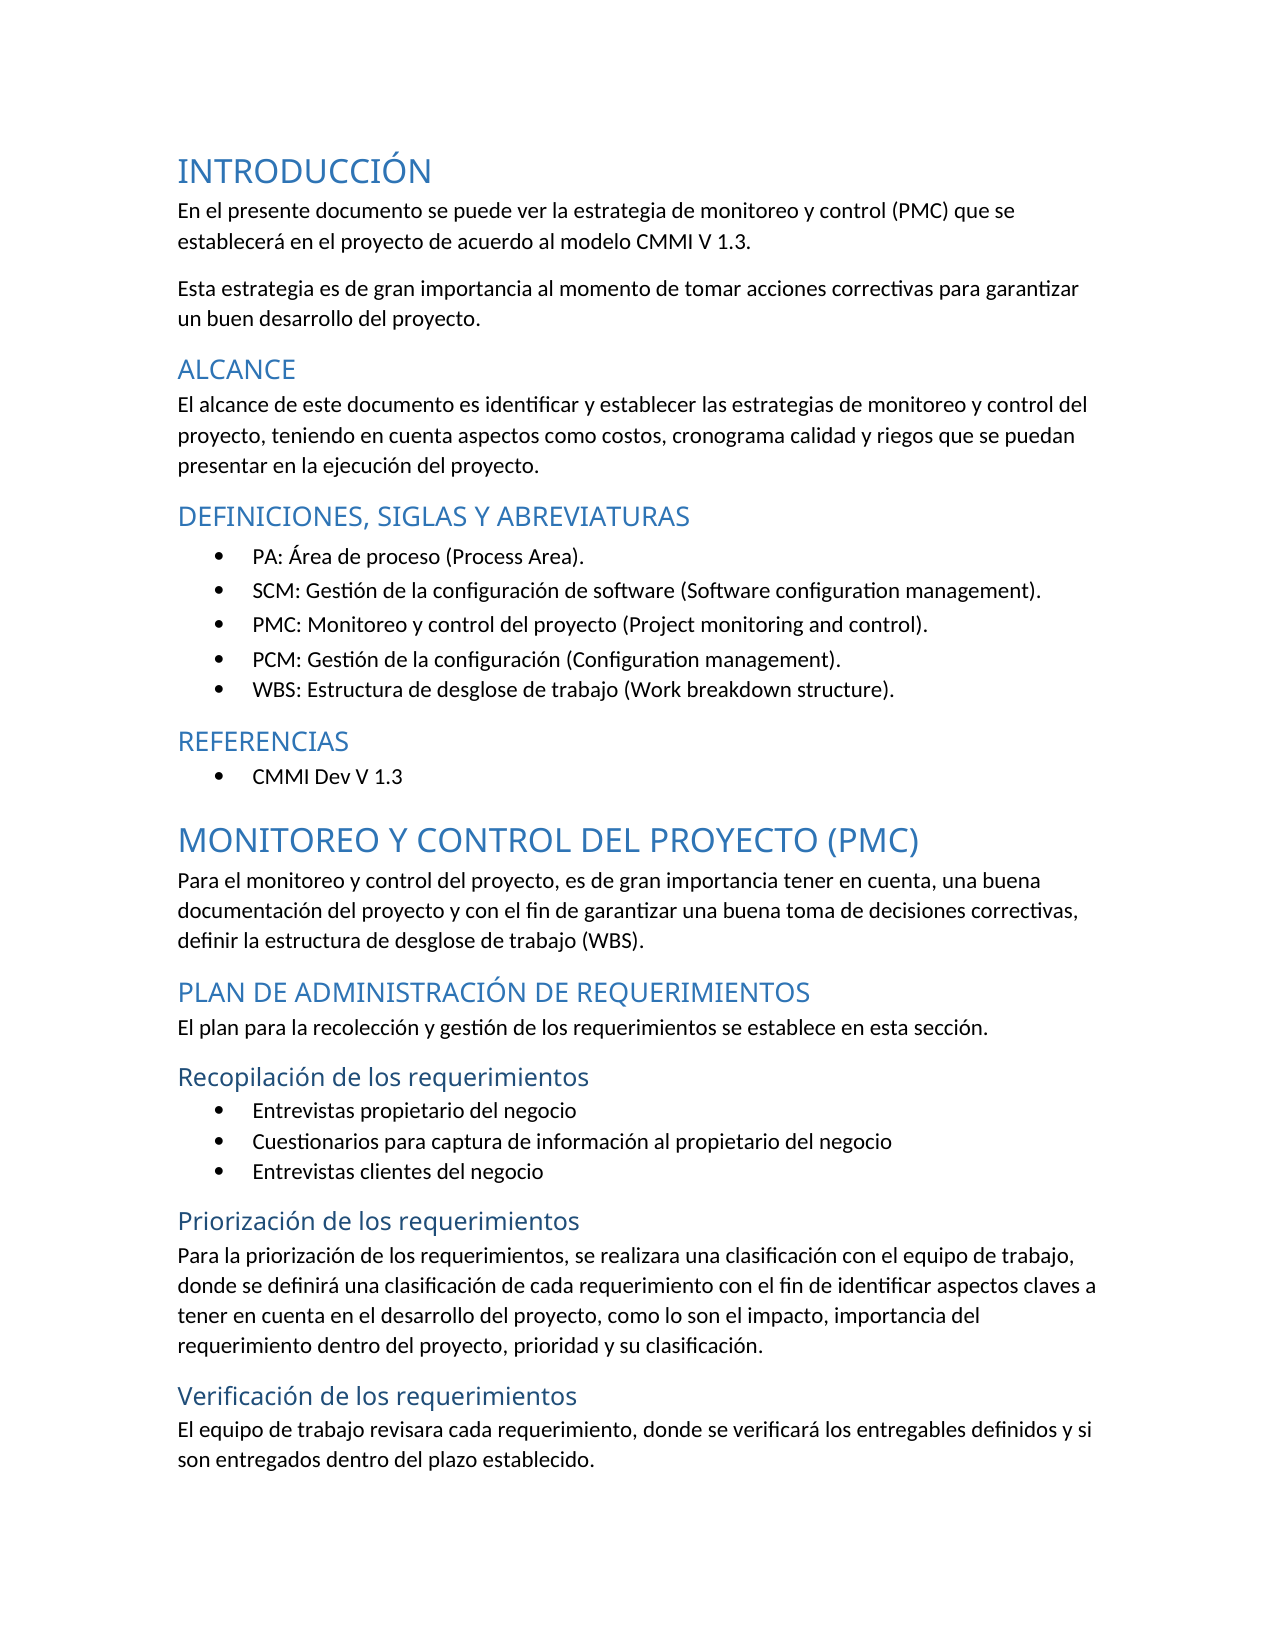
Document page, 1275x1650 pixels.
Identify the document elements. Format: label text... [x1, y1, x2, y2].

list Entrevistas propietario del negocio [215, 1097, 1098, 1125]
subtitle MONITOREO Y CONTROL DEL PROYECTO (PMC) [177, 817, 1098, 862]
text El plan para la recolección y gestión de los requerimientos se establece en esta sección. [177, 1013, 1098, 1041]
text El alcance de este documento es identificar y establecer las estrategias de monitoreo y control del proyecto, teniendo en cuenta aspectos como costos, cronograma calidad y riegos que se puedan presentar en la ejecución del proyecto. [177, 391, 1098, 479]
list WBS: Estructura de desglose de trabajo (Work breakdown structure). [215, 675, 1098, 703]
list Cuestionarios para captura de información al propietario del negocio [215, 1127, 1098, 1155]
list CMMI Dev V 1.3 [215, 762, 1098, 790]
subtitle ALCANCE [177, 351, 1098, 388]
text El equipo de trabajo revisara cada requerimiento, donde se verificará los entregables definidos y si son entregados dentro del plazo establecido. [177, 1415, 1098, 1473]
text En el presente documento se puede ver la estrategia de monitoreo y control (PMC) que se establecerá en el proyecto de acuerdo al modelo CMMI V 1.3. [177, 197, 1098, 255]
text Esta estrategia es de gran importancia al momento de tomar acciones correctivas para garantizar un buen desarrollo del proyecto. [177, 274, 1098, 332]
text Para la priorización de los requerimientos, se realizara una clasificación con el equipo de trabajo, donde se definirá una clasificación de cada requerimiento con el fin de identificar aspectos claves a tener en cuenta en el desarrollo del proyecto, como lo son el impacto, importancia del requerimiento dentro del proyecto, prioridad y su clasificación. [177, 1241, 1098, 1359]
subtitle PLAN DE ADMINISTRACIÓN DE REQUERIMIENTOS [177, 973, 1098, 1010]
text Para el monitoreo y control del proyecto, es de gran importancia tener en cuenta, una buena documentación del proyecto y con el fin de garantizar una buena toma de decisiones correctivas, definir la estructura de desglose de trabajo (WBS). [177, 866, 1098, 954]
subtitle Priorización de los requerimientos [177, 1204, 1098, 1238]
subtitle PCM: Gestión de la configuración (Configuration management). [215, 645, 1098, 673]
subtitle REFERENCIAS [177, 722, 1098, 759]
list Entrevistas clientes del negocio [215, 1157, 1098, 1185]
subtitle Verificación de los requerimientos [177, 1378, 1098, 1412]
subtitle DEFINICIONES, SIGLAS Y ABREVIATURAS [177, 498, 1098, 535]
subtitle PA: Área de proceso (Process Area). [215, 542, 1098, 570]
subtitle Recopilación de los requerimientos [177, 1060, 1098, 1094]
subtitle INTRODUCCIÓN [177, 148, 1098, 193]
subtitle PMC: Monitoreo y control del proyecto (Project monitoring and control). [215, 611, 1098, 638]
subtitle SCM: Gestión de la configuración de software (Software configuration management). [215, 576, 1098, 604]
